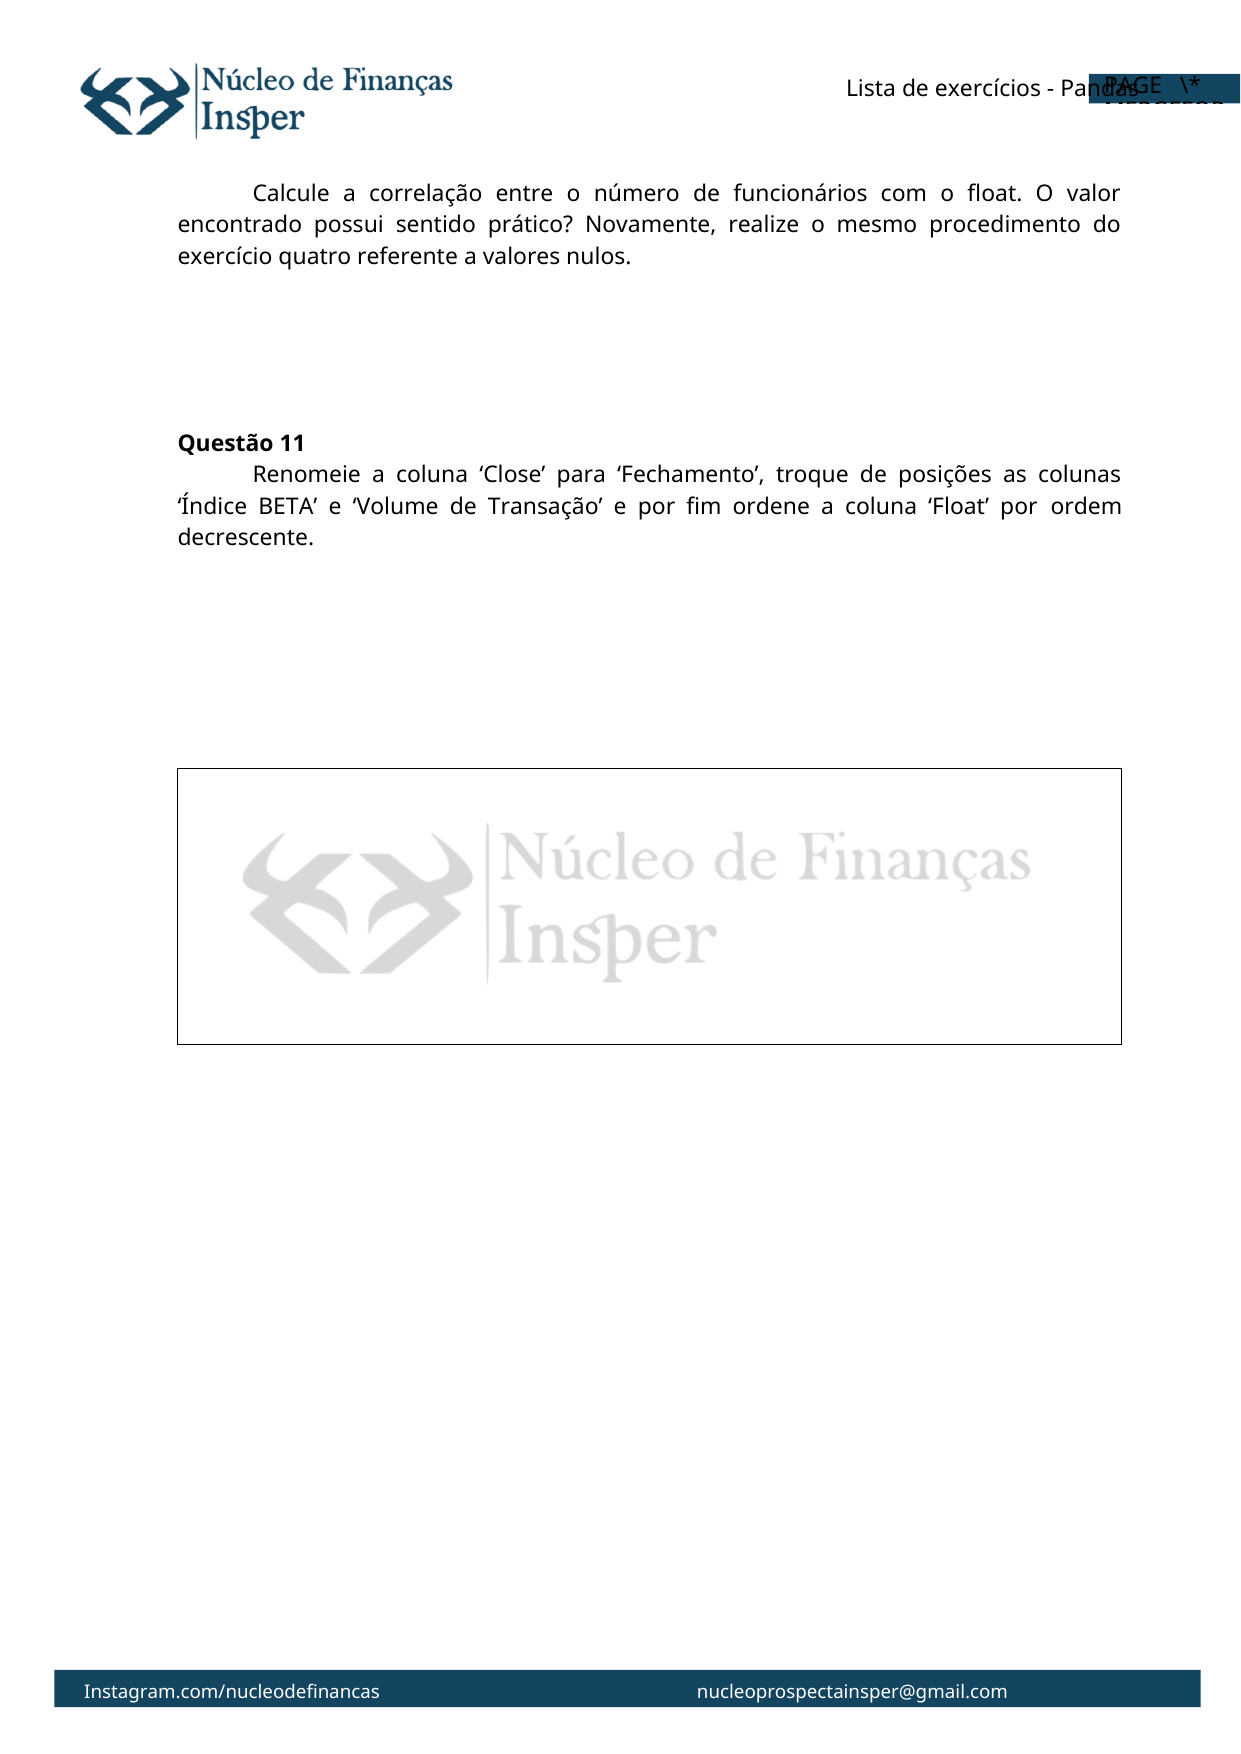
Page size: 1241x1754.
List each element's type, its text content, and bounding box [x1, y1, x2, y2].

picture [70, 59, 459, 149]
text Calcule a correlação entre o número de funcionários com o float. O valor encontrado possui sentido prático? Novamente, realize o mesmo procedimento do exercício quatro referente a valores nulos. [177, 177, 1122, 271]
text Questão 11 [177, 427, 1122, 458]
text Renomeie a coluna ‘Close’ para ‘Fechamento’, troque de posições as colunas ‘Índice BETA’ e ‘Volume de Transação’ e por fim ordene a coluna ‘Float’ por ordem decrescente. [177, 458, 1122, 552]
